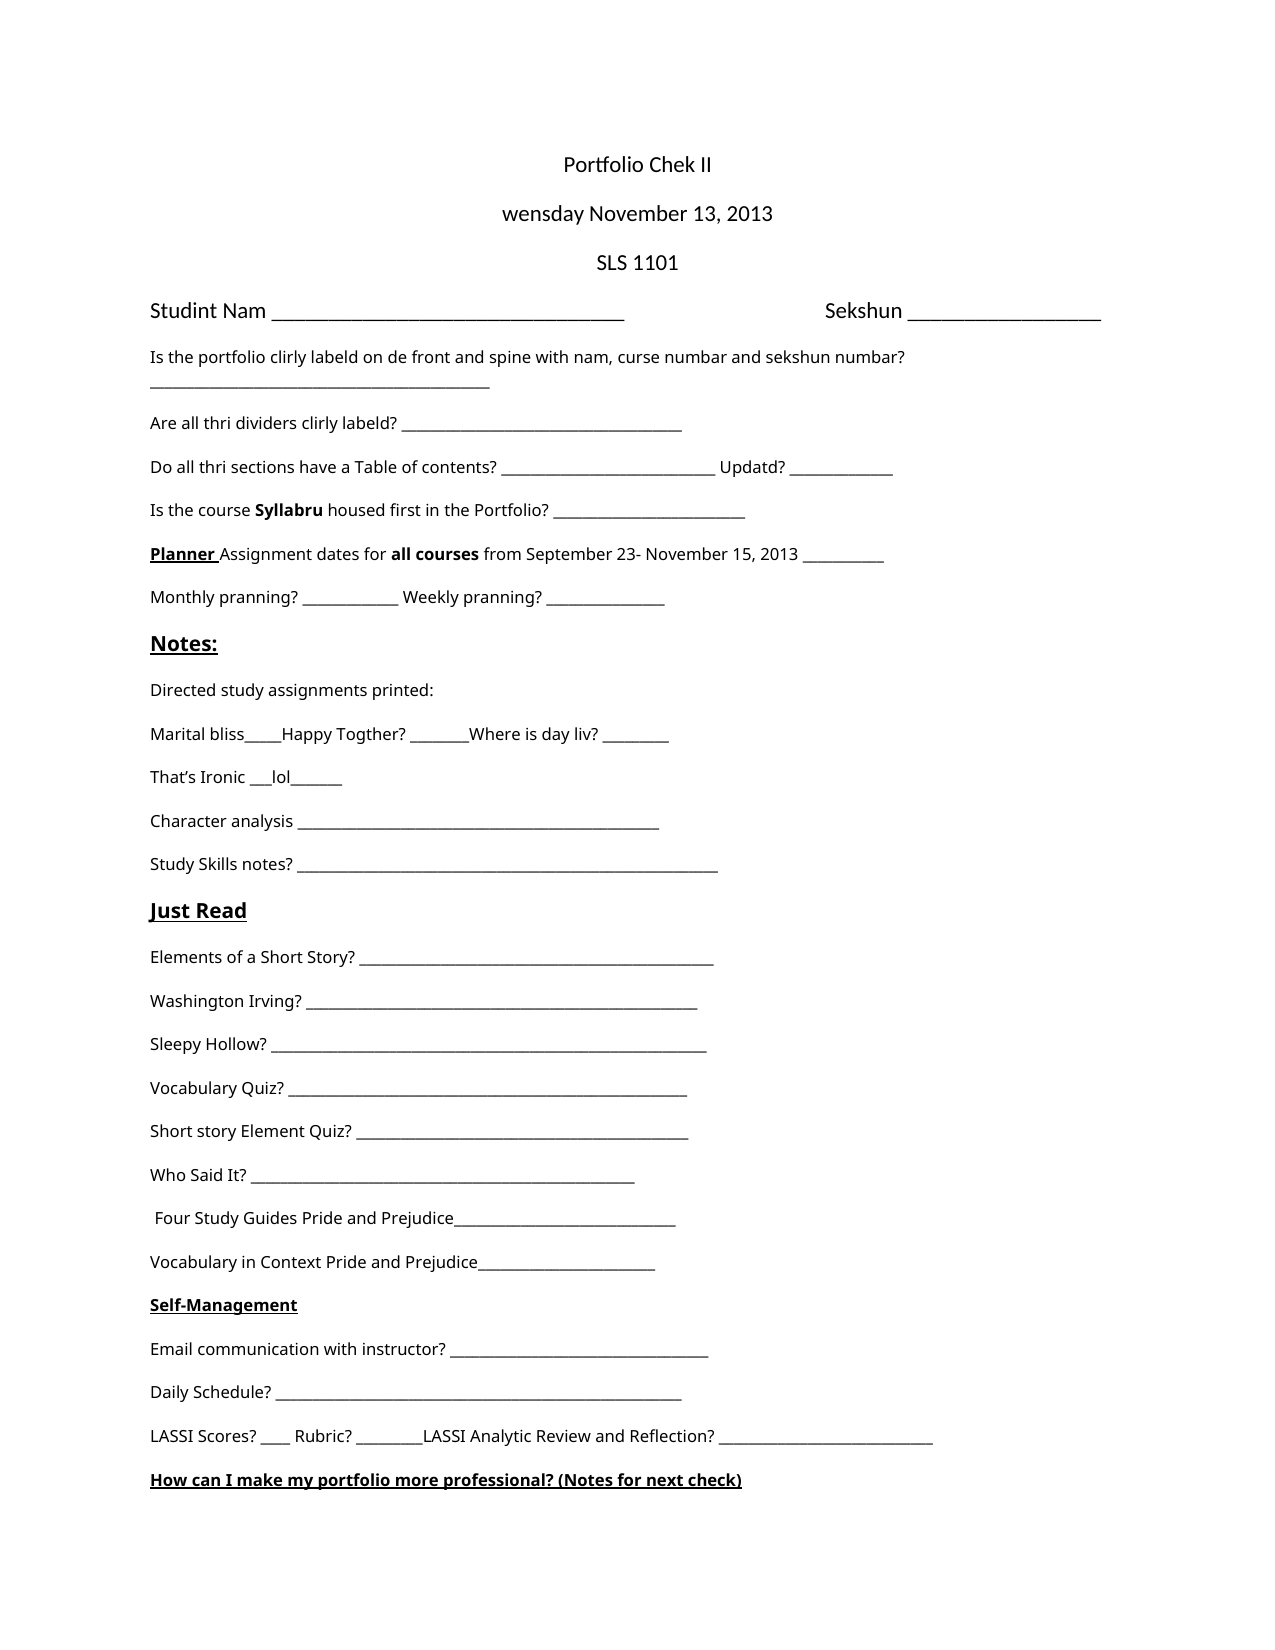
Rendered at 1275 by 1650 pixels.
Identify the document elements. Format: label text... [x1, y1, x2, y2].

text Email communication with instructor? ___________________________________ [150, 1337, 1125, 1360]
text Sleepy Hollow? ___________________________________________________________ [150, 1033, 1125, 1055]
text Planner Assignment dates for all courses from September 23- November 15, 2013 ___________ [150, 542, 1125, 565]
text Is the course Syllabru housed first in the Portfolio? __________________________ [150, 499, 1125, 521]
text Vocabulary Quiz? ______________________________________________________ [150, 1076, 1125, 1099]
text Marital bliss_____Happy Togther? ________Where is day liv? _________ [150, 722, 1125, 745]
text SLS 1101 [150, 248, 1125, 276]
text Self-Management [150, 1294, 1125, 1317]
text Elements of a Short Story? ________________________________________________ [150, 946, 1125, 968]
text Washington Irving? _____________________________________________________ [150, 989, 1125, 1012]
text Character analysis _________________________________________________ [150, 809, 1125, 832]
text Is the portfolio clirly labeld on de front and spine with nam, curse numbar and sekshun numbar? ______________________________________________ [150, 345, 1125, 391]
text Directed study assignments printed: [150, 679, 1125, 701]
text Short story Element Quiz? _____________________________________________ [150, 1120, 1125, 1142]
text Daily Schedule? _______________________________________________________ [150, 1381, 1125, 1404]
text Who Said It? ____________________________________________________ [150, 1163, 1125, 1186]
text wensday November 13, 2013 [150, 199, 1125, 227]
text Monthly pranning? _____________ Weekly pranning? ________________ [150, 586, 1125, 608]
text Vocabulary in Context Pride and Prejudice________________________ [150, 1250, 1125, 1273]
text How can I make my portfolio more professional? (Notes for next check) [150, 1468, 1125, 1491]
text That’s Ironic ___lol_______ [150, 766, 1125, 788]
text Portfolio Chek II [150, 150, 1125, 178]
text Study Skills notes? _________________________________________________________ [150, 853, 1125, 876]
text Four Study Guides Pride and Prejudice______________________________ [150, 1207, 1125, 1229]
text LASSI Scores? ____ Rubric? _________LASSI Analytic Review and Reflection? _____________________________ [150, 1424, 1125, 1447]
text Notes: [150, 629, 1125, 658]
text Are all thri dividers clirly labeld? ______________________________________ [150, 412, 1125, 434]
text Do all thri sections have a Table of contents? _____________________________ Updatd? ______________ [150, 455, 1125, 478]
text Studint Nam _______________________________ Sekshun _________________ [150, 297, 1125, 324]
text Just Read [150, 896, 1125, 925]
